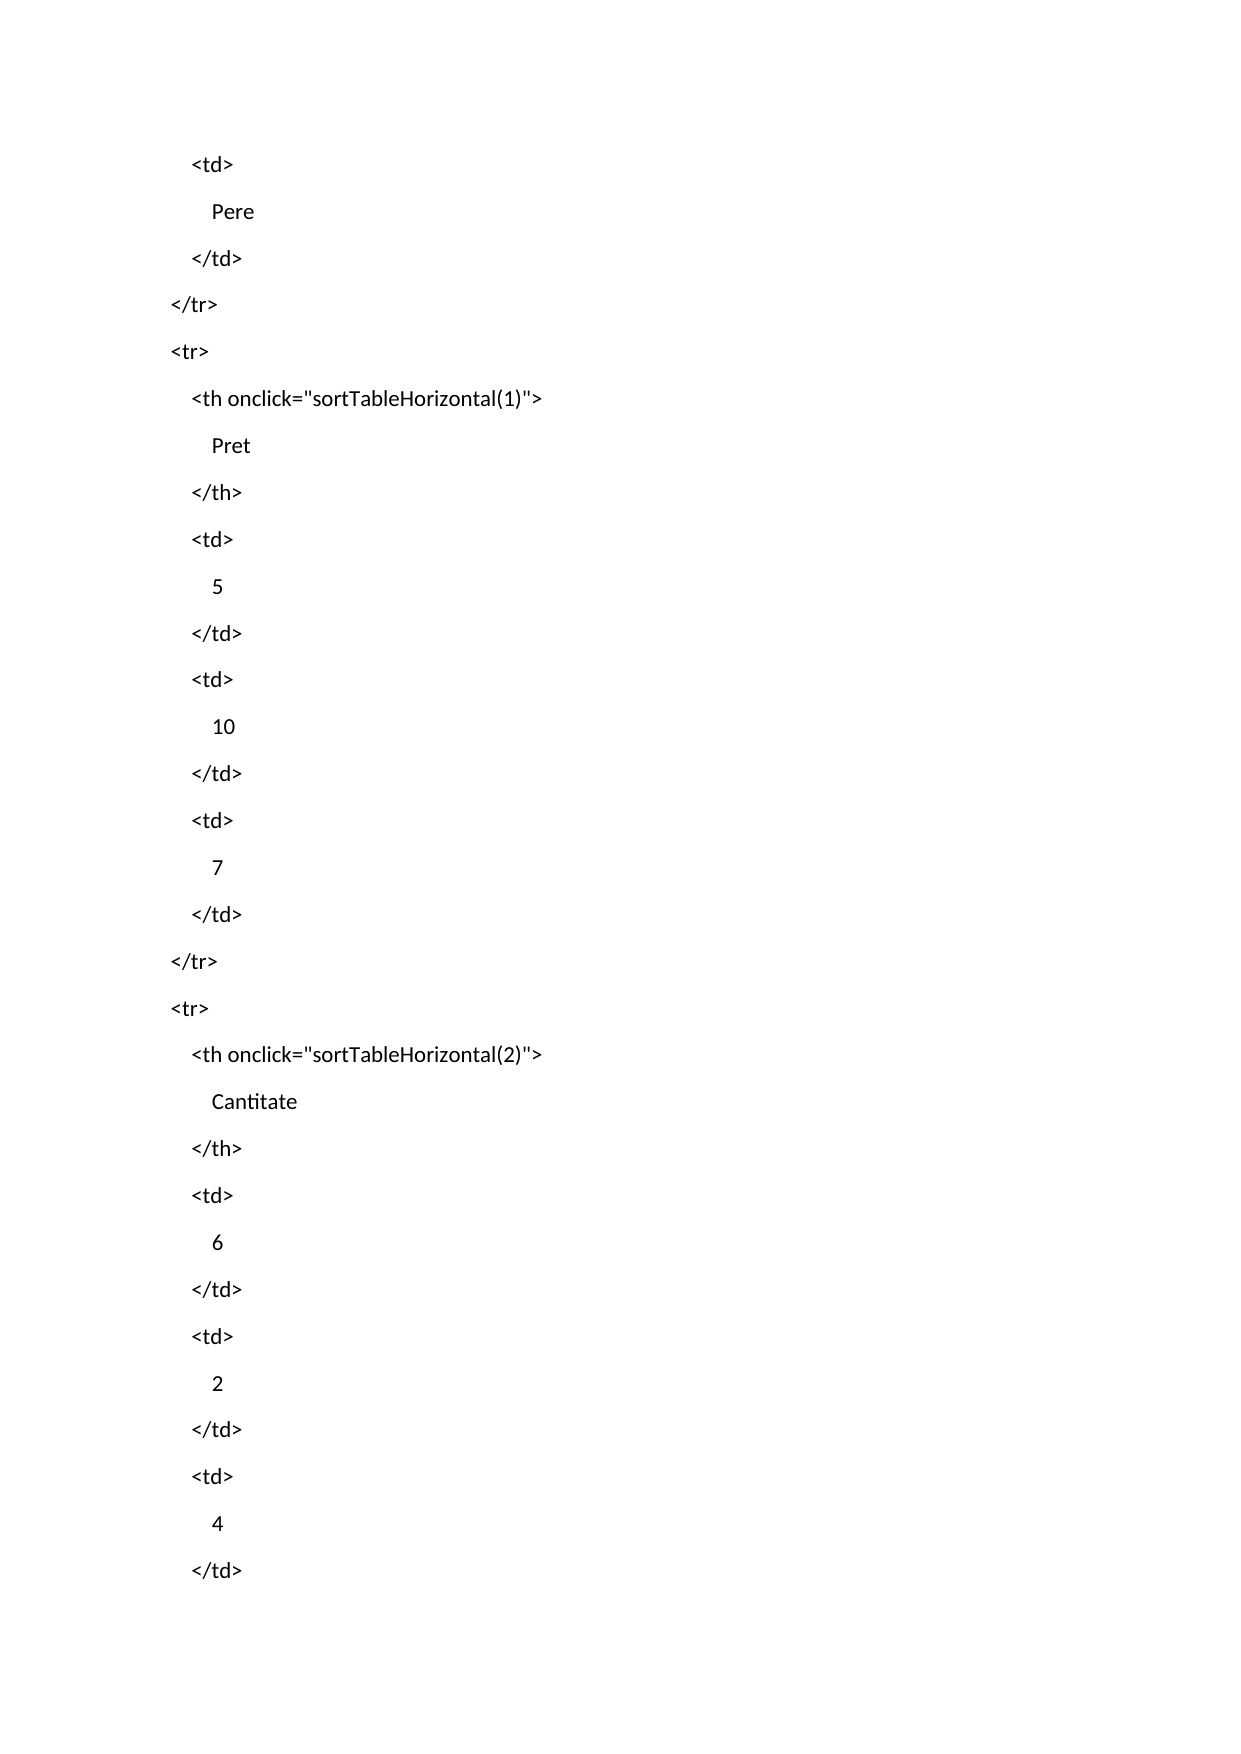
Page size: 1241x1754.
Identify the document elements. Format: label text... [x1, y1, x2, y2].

text <td> [150, 150, 1090, 178]
text </td> [150, 1556, 1090, 1584]
text <td> [150, 1181, 1090, 1209]
text <td> [150, 525, 1090, 553]
text </td> [150, 244, 1090, 272]
text 4 [150, 1509, 1090, 1537]
text <tr> [150, 994, 1090, 1022]
text 5 [150, 572, 1090, 600]
text </td> [150, 1416, 1090, 1444]
text <tr> [150, 337, 1090, 366]
text Pret [150, 431, 1090, 459]
text <td> [150, 1322, 1090, 1350]
text Cantitate [150, 1087, 1090, 1116]
text 10 [150, 712, 1090, 741]
text </th> [150, 1134, 1090, 1162]
text </td> [150, 900, 1090, 928]
text </td> [150, 619, 1090, 647]
text 6 [150, 1228, 1090, 1256]
text 2 [150, 1369, 1090, 1397]
text </td> [150, 1275, 1090, 1303]
text </tr> [150, 947, 1090, 975]
text <th onclick="sortTableHorizontal(1)"> [150, 384, 1090, 412]
text Pere [150, 197, 1090, 225]
text 7 [150, 853, 1090, 881]
text <td> [150, 1462, 1090, 1491]
text <td> [150, 806, 1090, 834]
text </td> [150, 759, 1090, 787]
text <th onclick="sortTableHorizontal(2)"> [150, 1041, 1090, 1069]
text </tr> [150, 291, 1090, 319]
text <td> [150, 666, 1090, 694]
text </th> [150, 478, 1090, 506]
